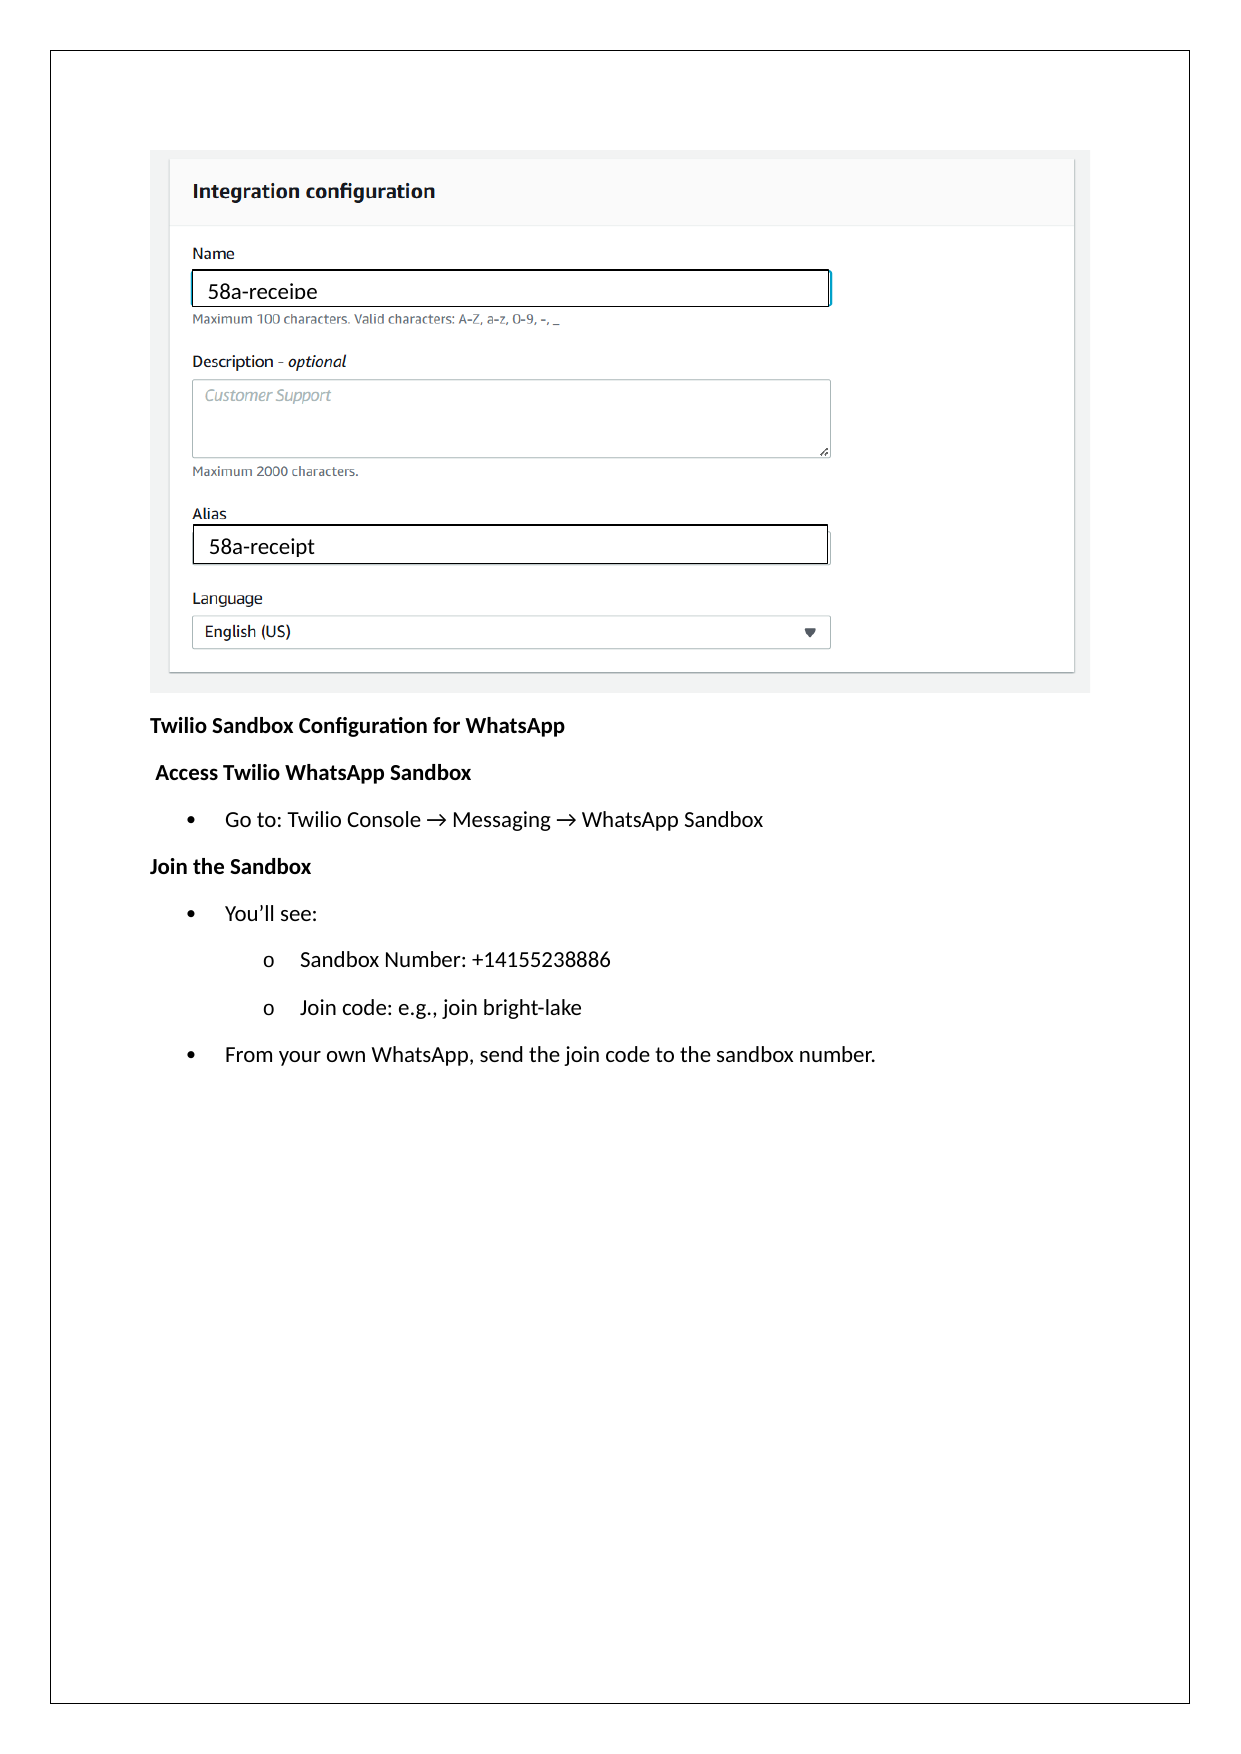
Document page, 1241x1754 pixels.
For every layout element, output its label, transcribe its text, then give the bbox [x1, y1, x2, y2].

picture [150, 150, 1091, 693]
list Go to: Twilio Console → Messaging → WhatsApp Sandbox [187, 805, 1090, 833]
text Access Twilio WhatsApp Sandbox [150, 758, 1090, 786]
text Twilio Sandbox Configuration for WhatsApp [150, 711, 1090, 739]
list Join code: e.g., join bright-lake [262, 993, 1090, 1022]
list Sandbox Number: +14155238886 [262, 946, 1090, 974]
text Join the Sandbox [150, 852, 1090, 880]
list You’ll see: [187, 899, 1090, 927]
list From your own WhatsApp, send the join code to the sandbox number. [187, 1040, 1090, 1068]
